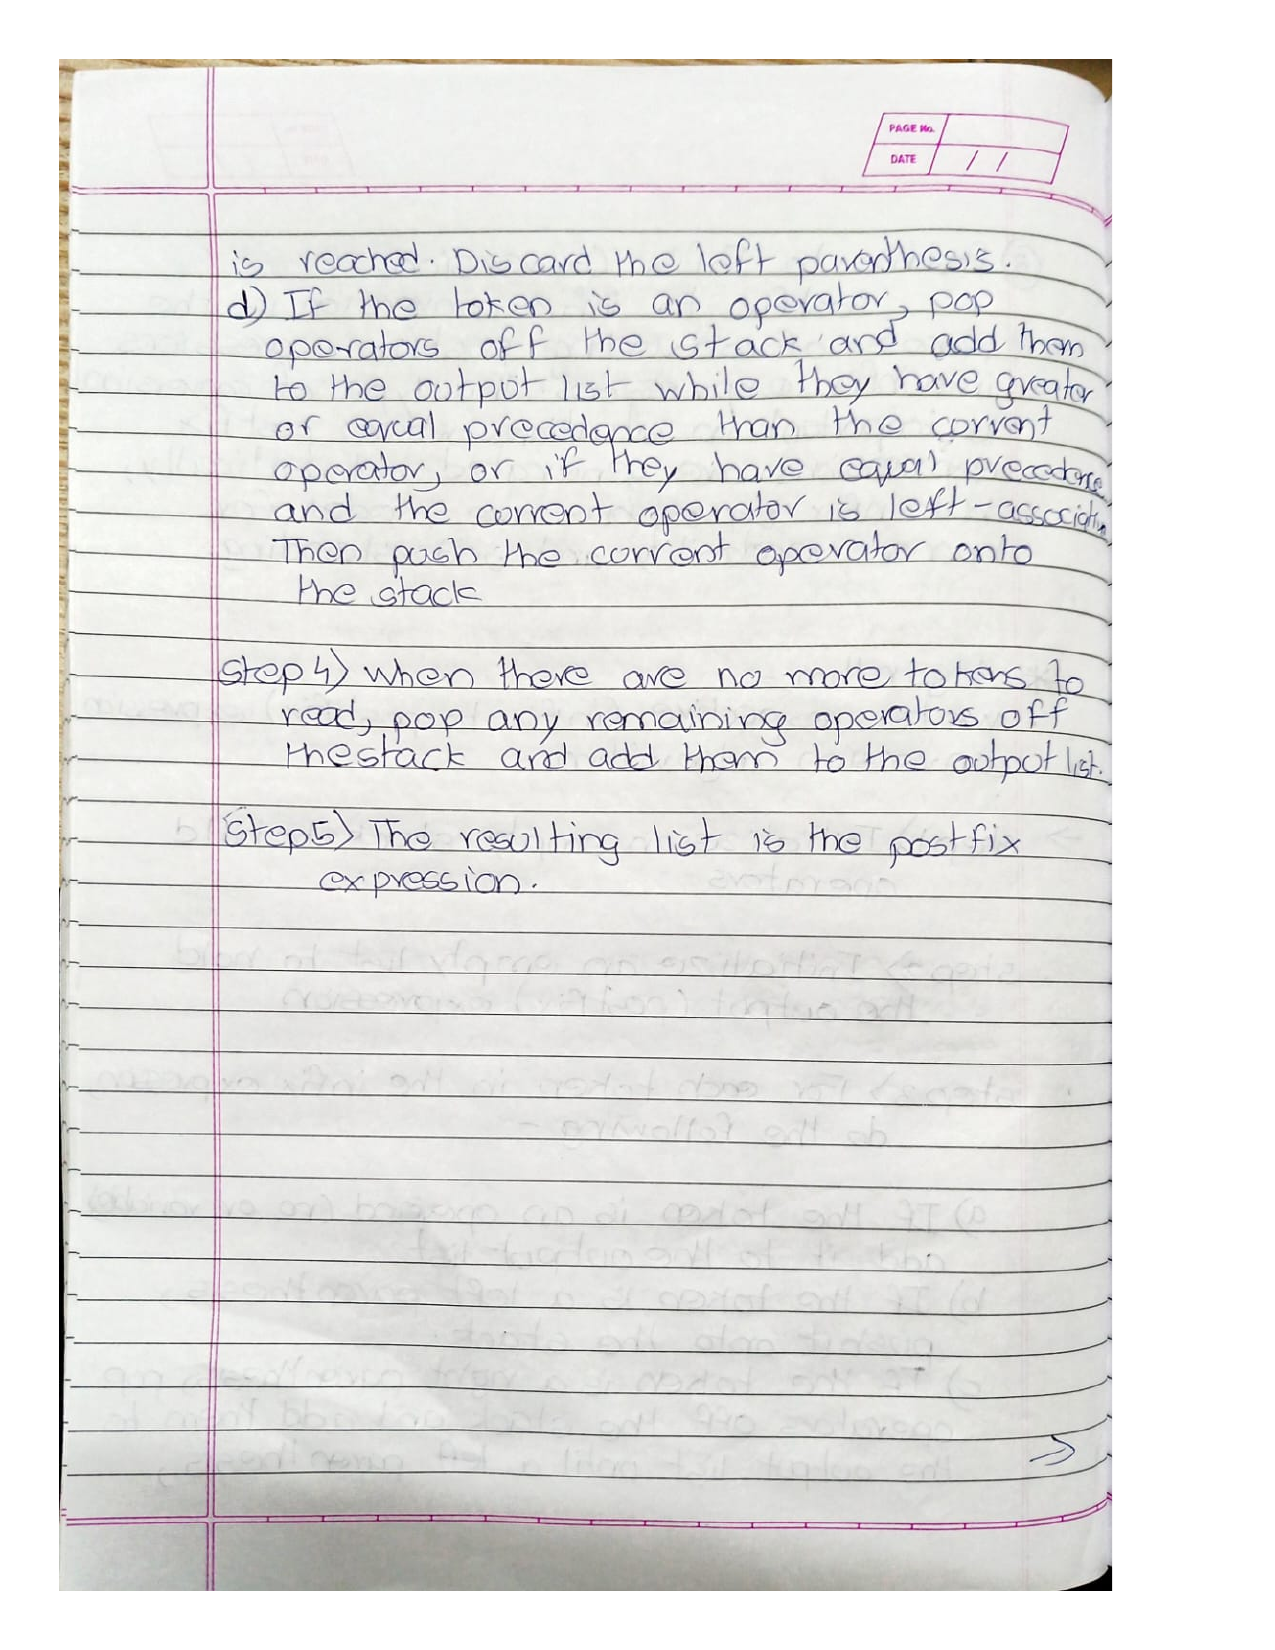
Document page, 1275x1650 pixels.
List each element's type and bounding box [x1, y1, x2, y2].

picture [59, 59, 1113, 1591]
